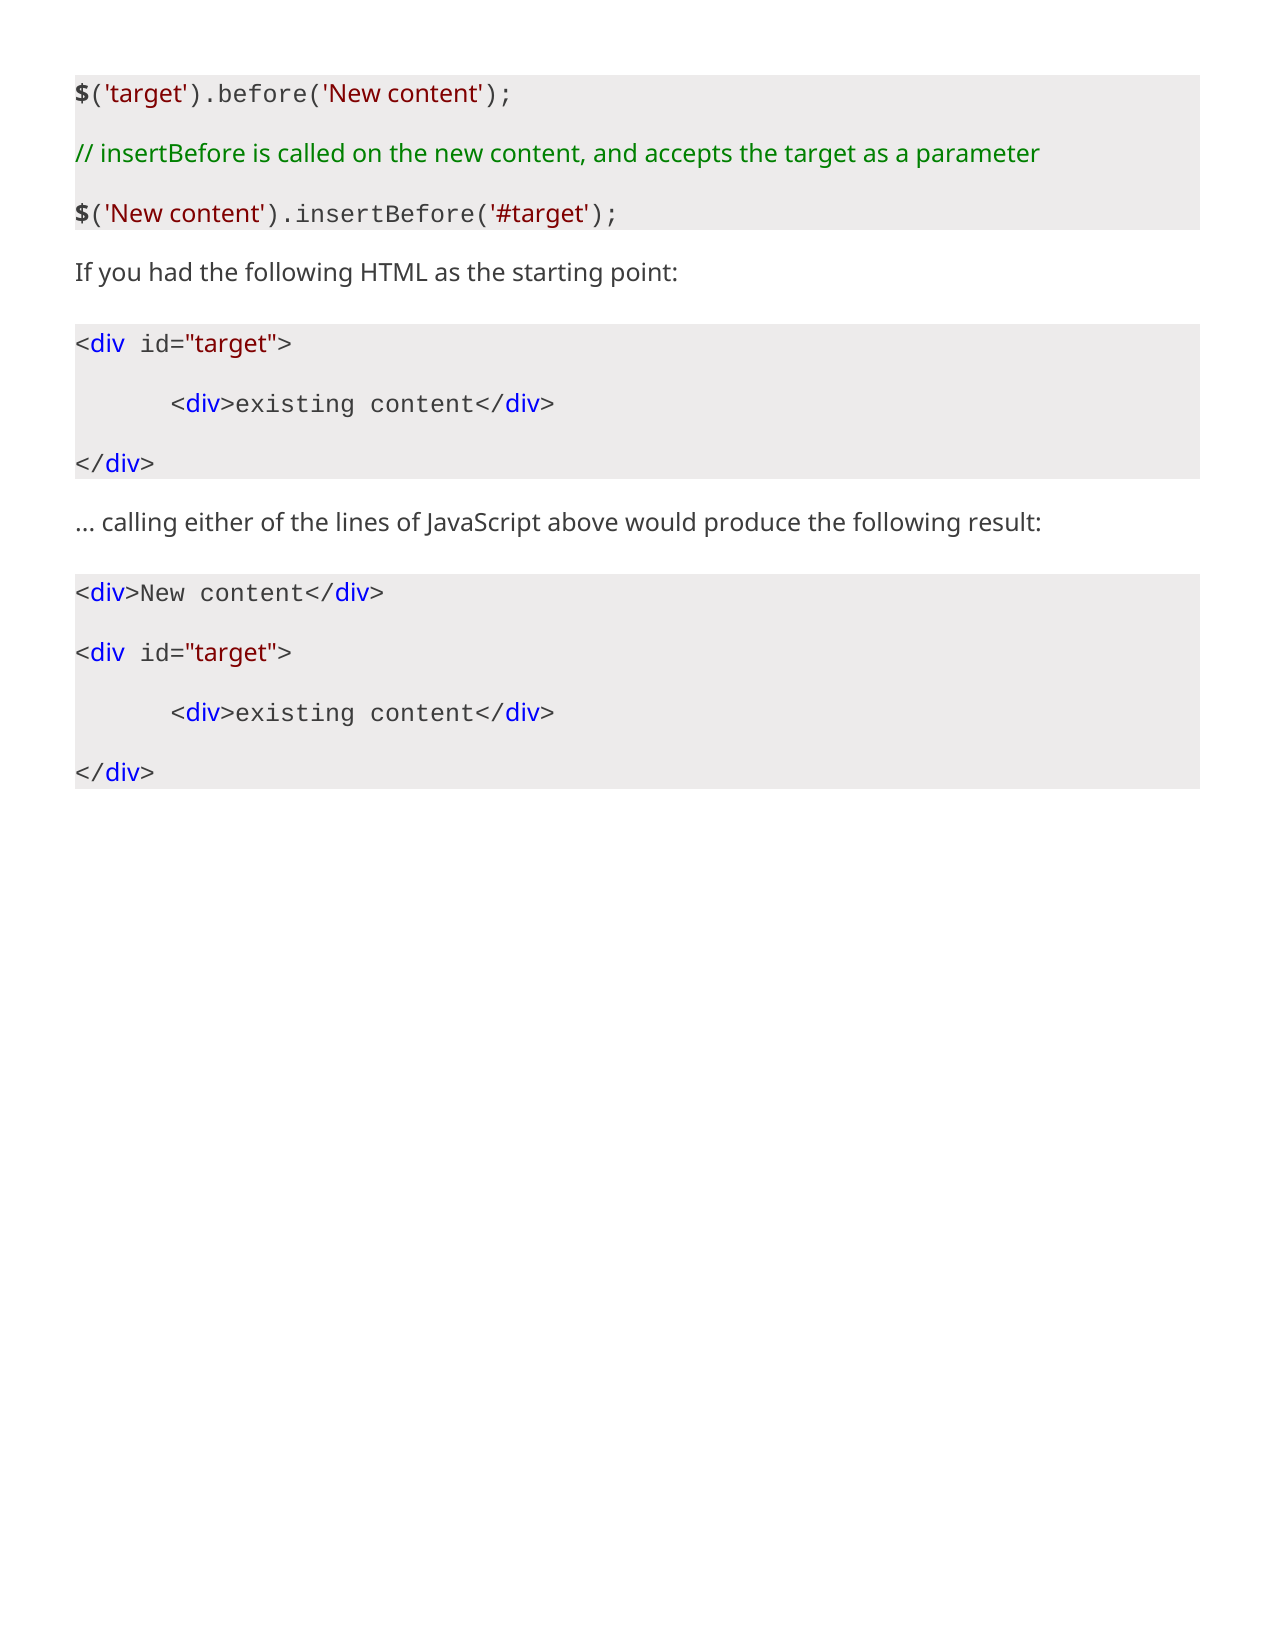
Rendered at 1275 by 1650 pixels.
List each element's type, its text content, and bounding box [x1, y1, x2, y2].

text $('New content').insertBefore('#target'); [75, 195, 1200, 230]
text </div> [75, 754, 1200, 789]
text <div>New content</div> [75, 574, 1200, 609]
text <div id="target"> [75, 634, 1200, 669]
text ... calling either of the lines of JavaScript above would produce the following result: [75, 504, 1200, 538]
text // insertBefore is called on the new content, and accepts the target as a parameter [75, 135, 1200, 170]
text <div id="target"> [75, 324, 1200, 359]
text $('target').before('New content'); [75, 75, 1200, 110]
text <div>existing content</div> [75, 694, 1200, 729]
text If you had the following HTML as the starting point: [75, 255, 1200, 289]
text <div>existing content</div> [75, 384, 1200, 419]
text </div> [75, 444, 1200, 479]
